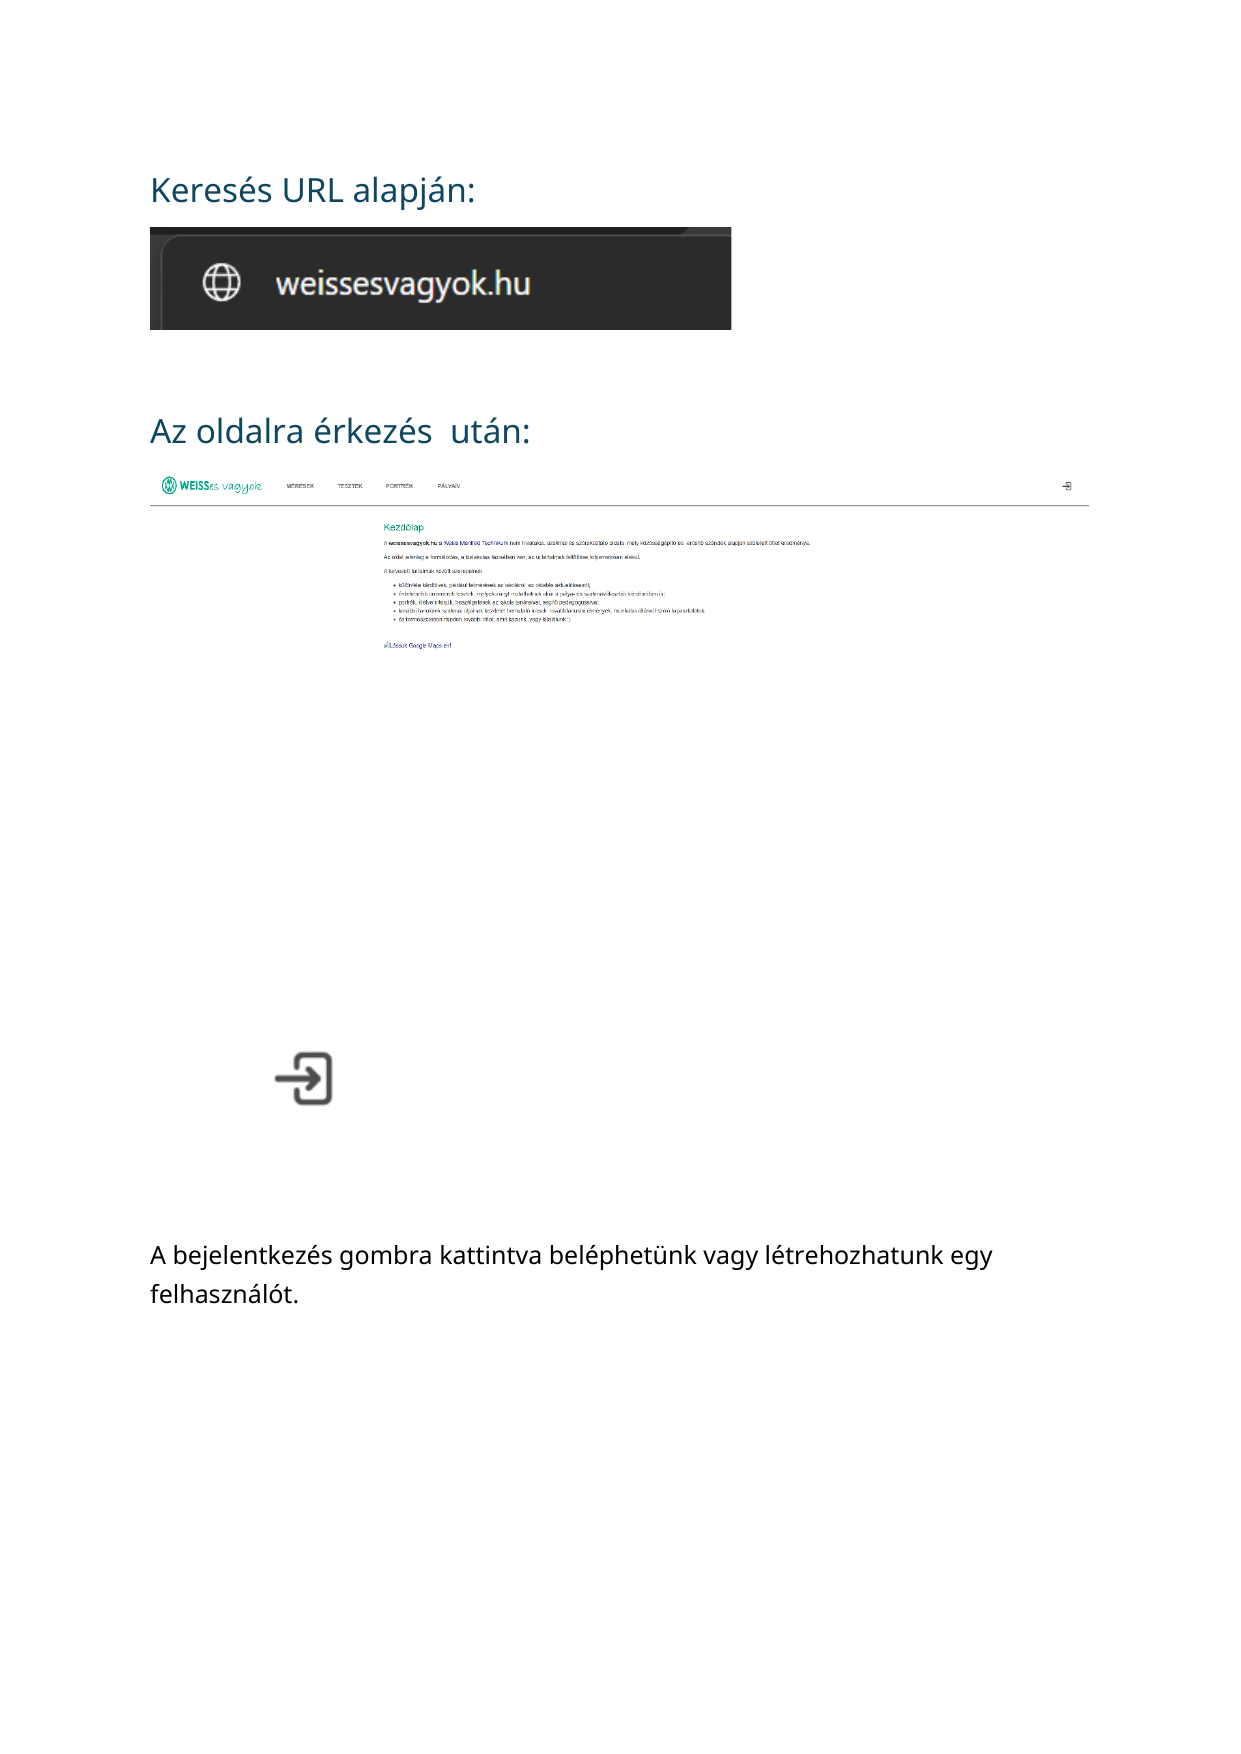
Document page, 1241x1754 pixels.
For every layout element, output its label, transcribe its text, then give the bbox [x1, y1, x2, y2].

text A bejelentkezés gombra kattintva beléphetünk vagy létrehozhatunk egy felhasználót. [150, 1237, 1090, 1311]
picture [150, 227, 732, 330]
subtitle Az oldalra érkezés után: [150, 407, 1090, 453]
picture [150, 468, 1089, 969]
picture [150, 990, 432, 1160]
subtitle Keresés URL alapján: [150, 167, 1090, 212]
